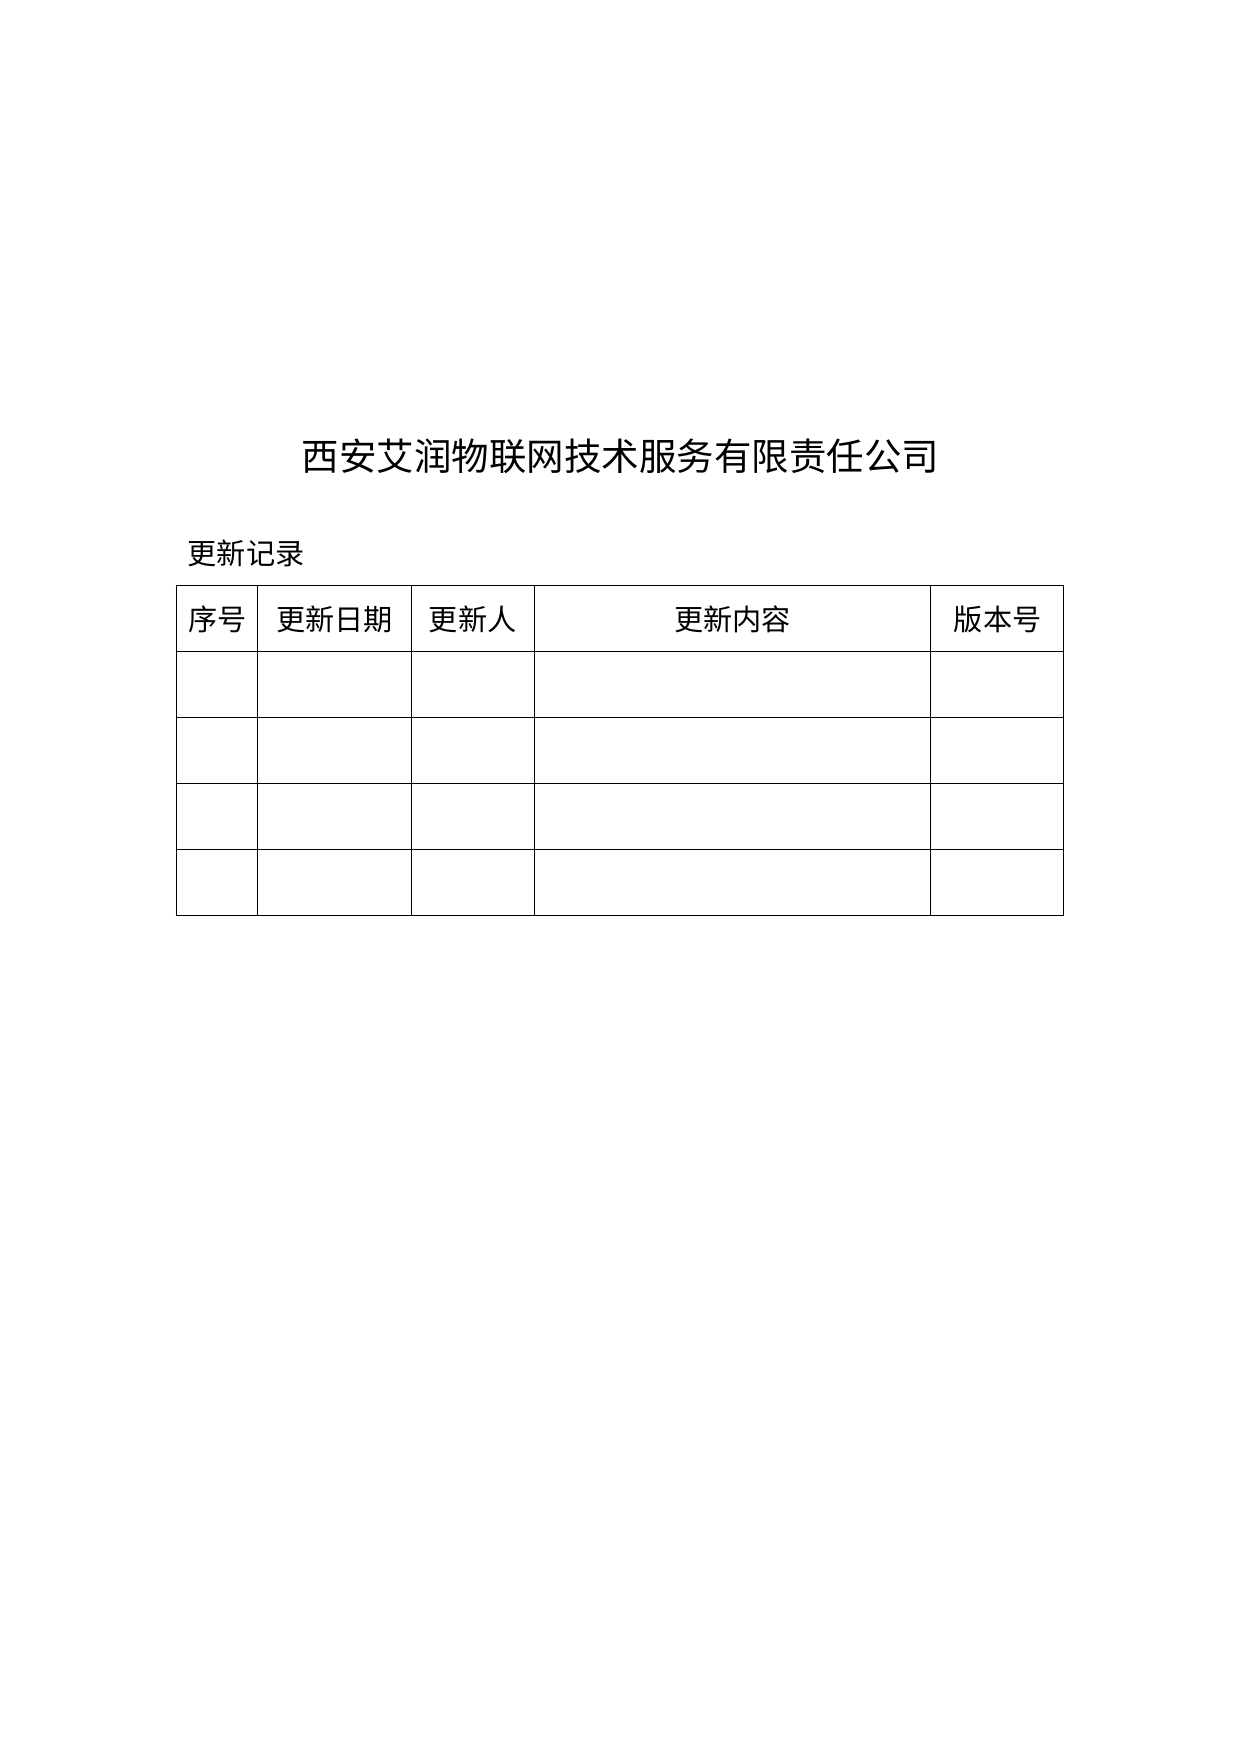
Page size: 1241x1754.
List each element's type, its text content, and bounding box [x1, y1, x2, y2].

table_cell [258, 784, 411, 849]
table_cell [535, 850, 930, 915]
table_cell [412, 652, 534, 717]
table_cell [177, 652, 257, 717]
table_cell [258, 652, 411, 717]
table_cell [931, 652, 1063, 717]
table_cell [412, 718, 534, 783]
table_cell [258, 718, 411, 783]
text 更新记录 [187, 519, 1053, 584]
table_cell [412, 784, 534, 849]
table_header 更新内容 [535, 586, 930, 651]
table_cell [177, 784, 257, 849]
table_cell [931, 718, 1063, 783]
table_cell [535, 784, 930, 849]
table_cell [535, 718, 930, 783]
table_header 序号 [177, 586, 257, 651]
table_header 更新人 [412, 586, 534, 651]
table_cell [177, 718, 257, 783]
table_cell [931, 850, 1063, 915]
table_cell [412, 850, 534, 915]
table_header 版本号 [931, 586, 1063, 651]
table_cell [258, 850, 411, 915]
table_cell [535, 652, 930, 717]
table_cell [931, 784, 1063, 849]
table_cell [177, 850, 257, 915]
table_header 更新日期 [258, 586, 411, 651]
text 西安艾润物联网技术服务有限责任公司 [187, 422, 1053, 487]
